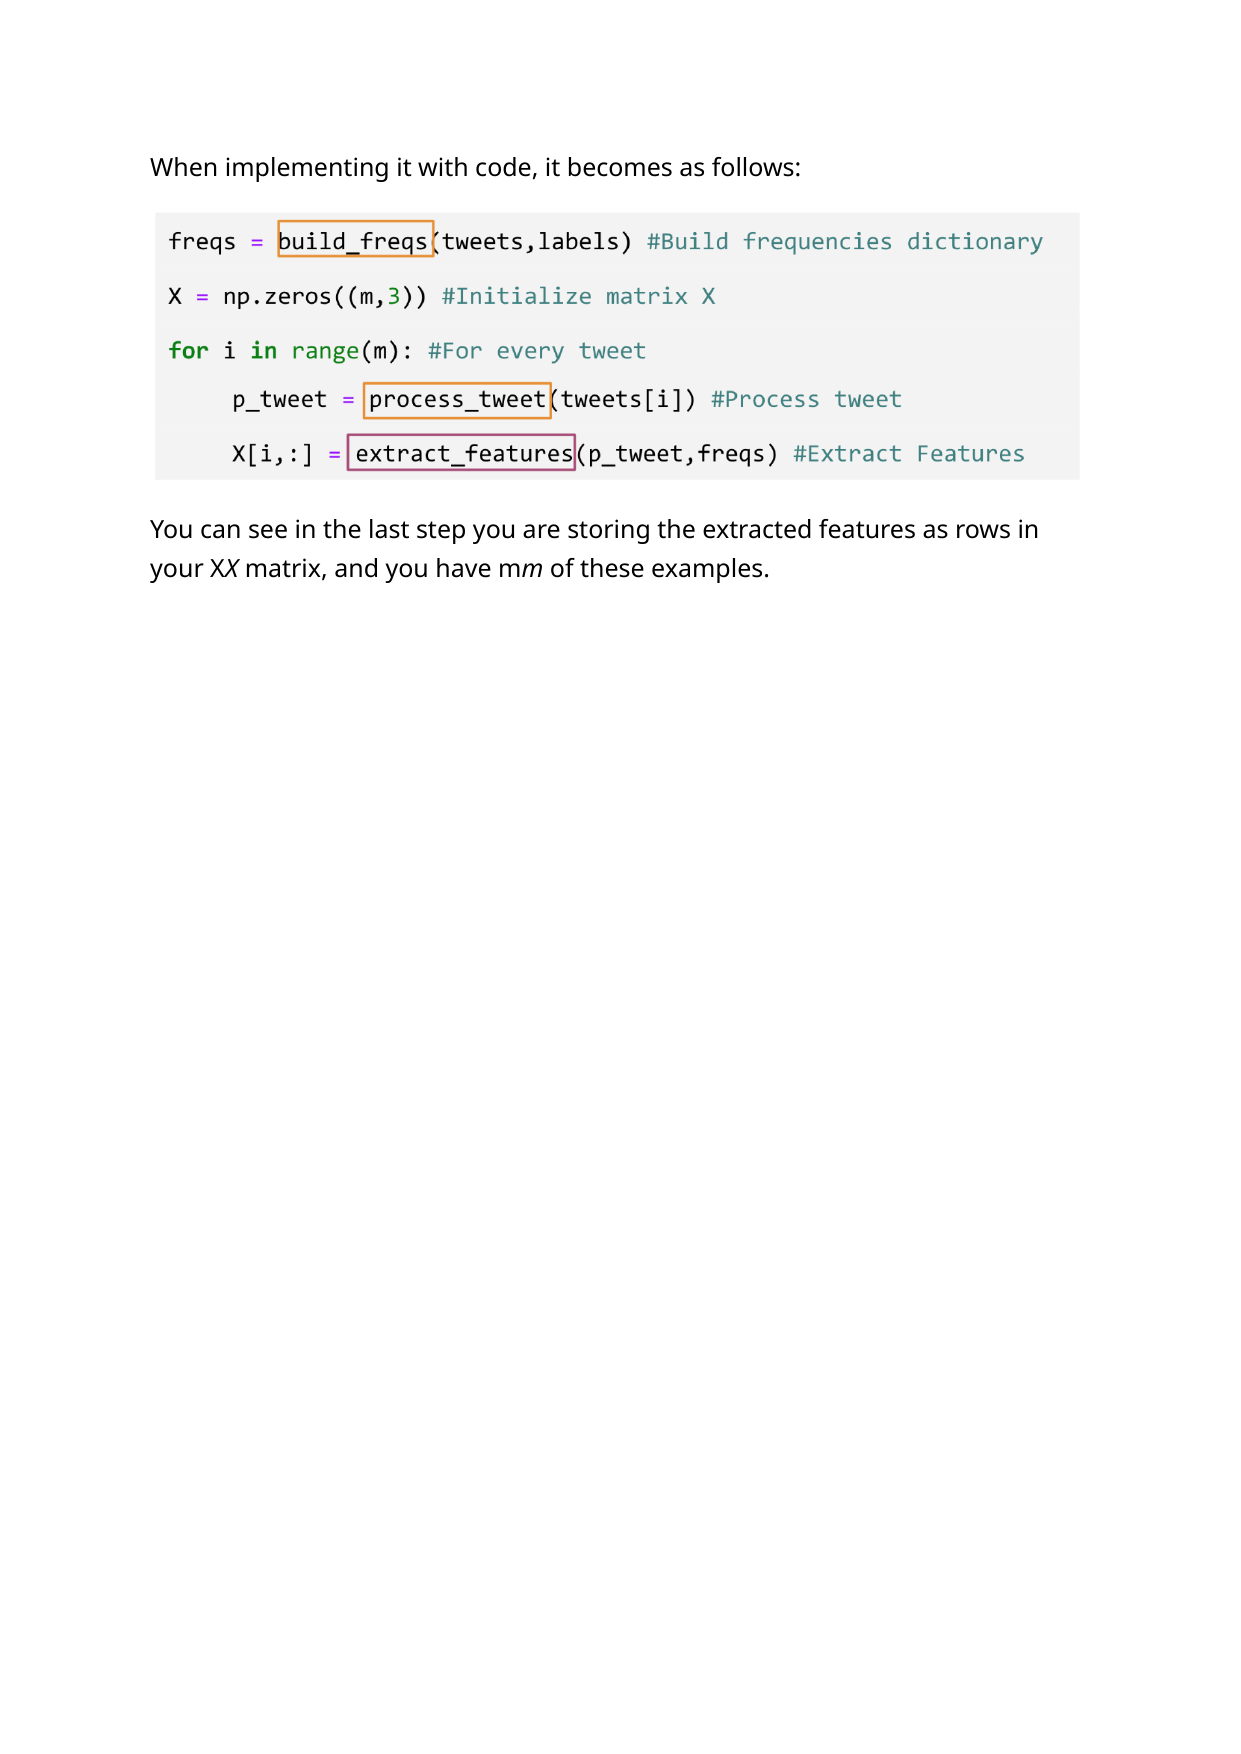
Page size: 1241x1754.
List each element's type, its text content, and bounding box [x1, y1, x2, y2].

text When implementing it with code, it becomes as follows: [150, 150, 1090, 184]
picture [150, 205, 1091, 490]
text You can see in the last step you are storing the extracted features as rows in your XX matrix, and you have mm of these examples. [150, 511, 1090, 585]
